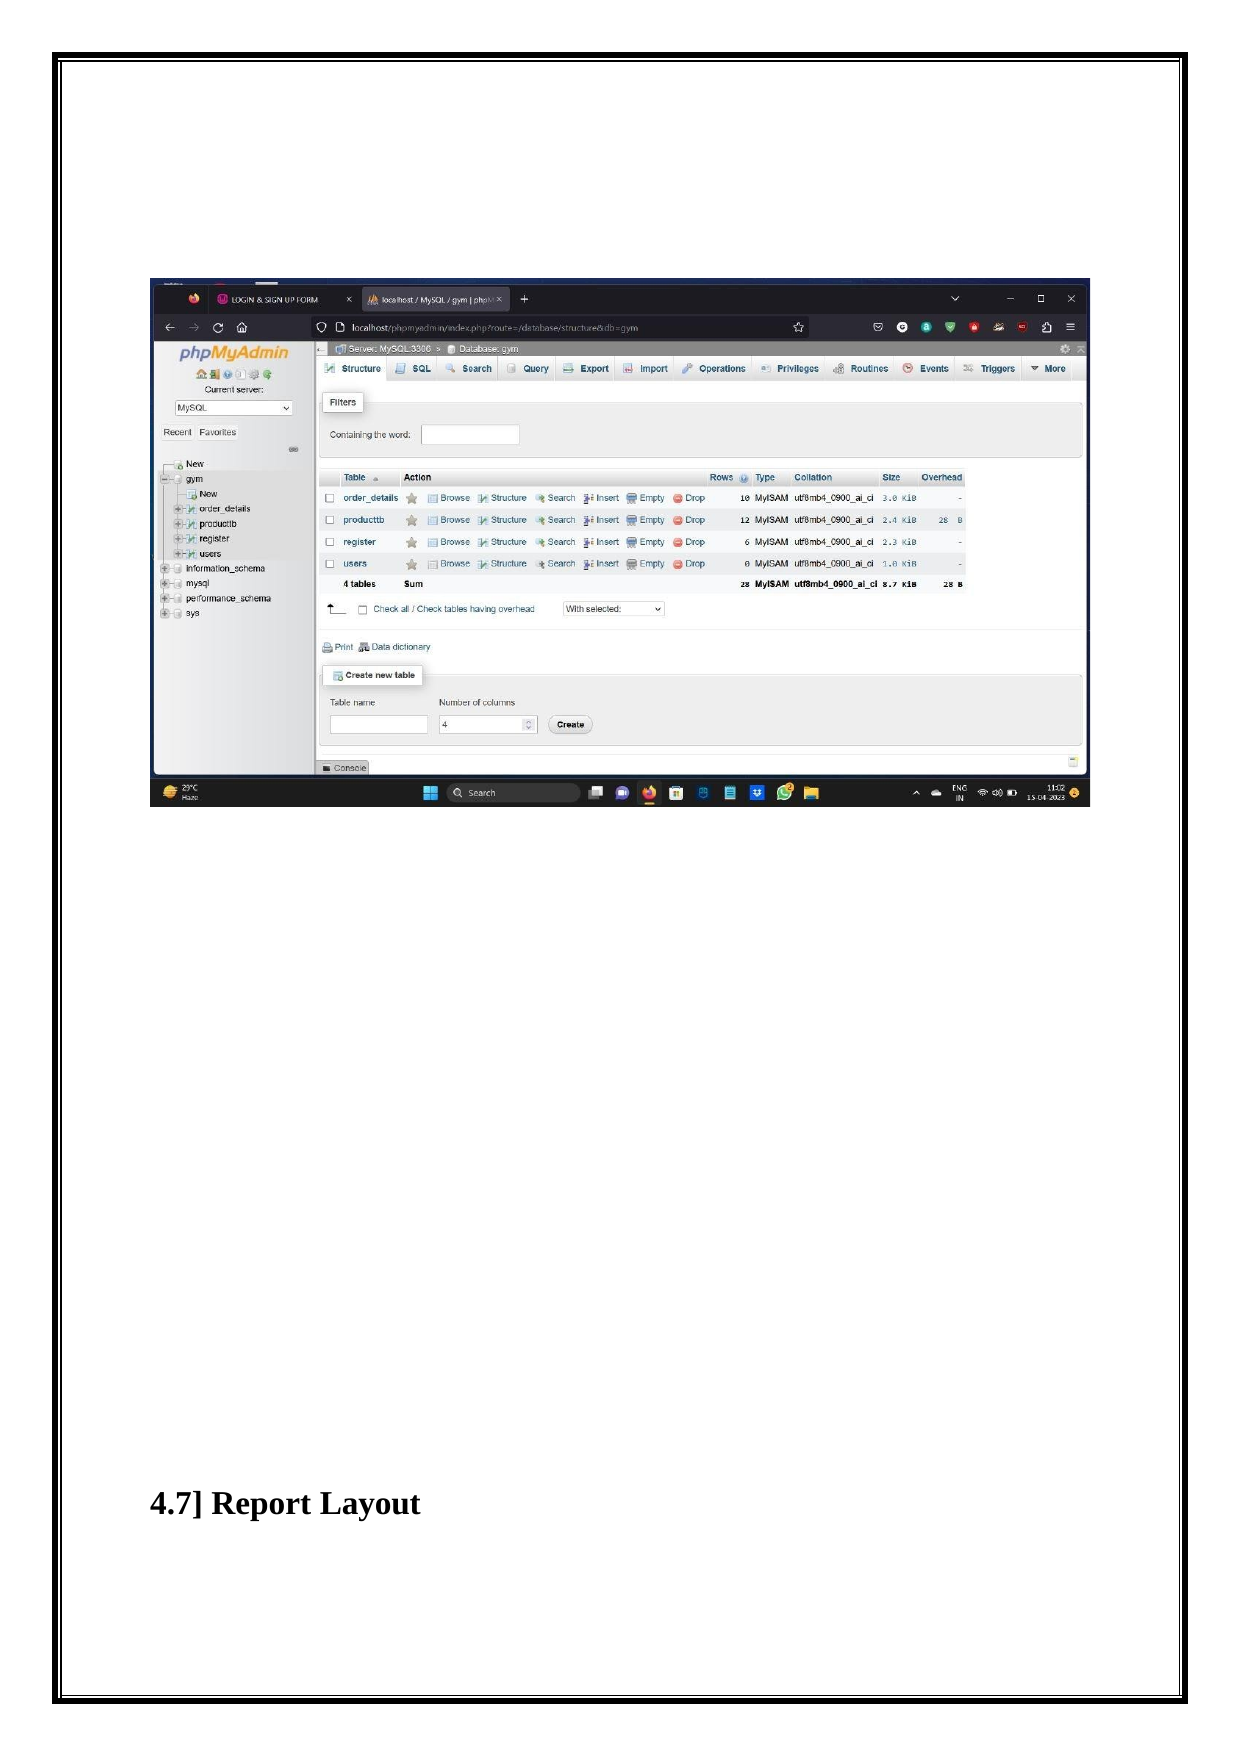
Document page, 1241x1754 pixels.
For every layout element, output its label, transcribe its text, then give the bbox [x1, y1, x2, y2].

text 4.7] Report Layout [150, 1483, 1130, 1522]
picture [150, 278, 1091, 807]
